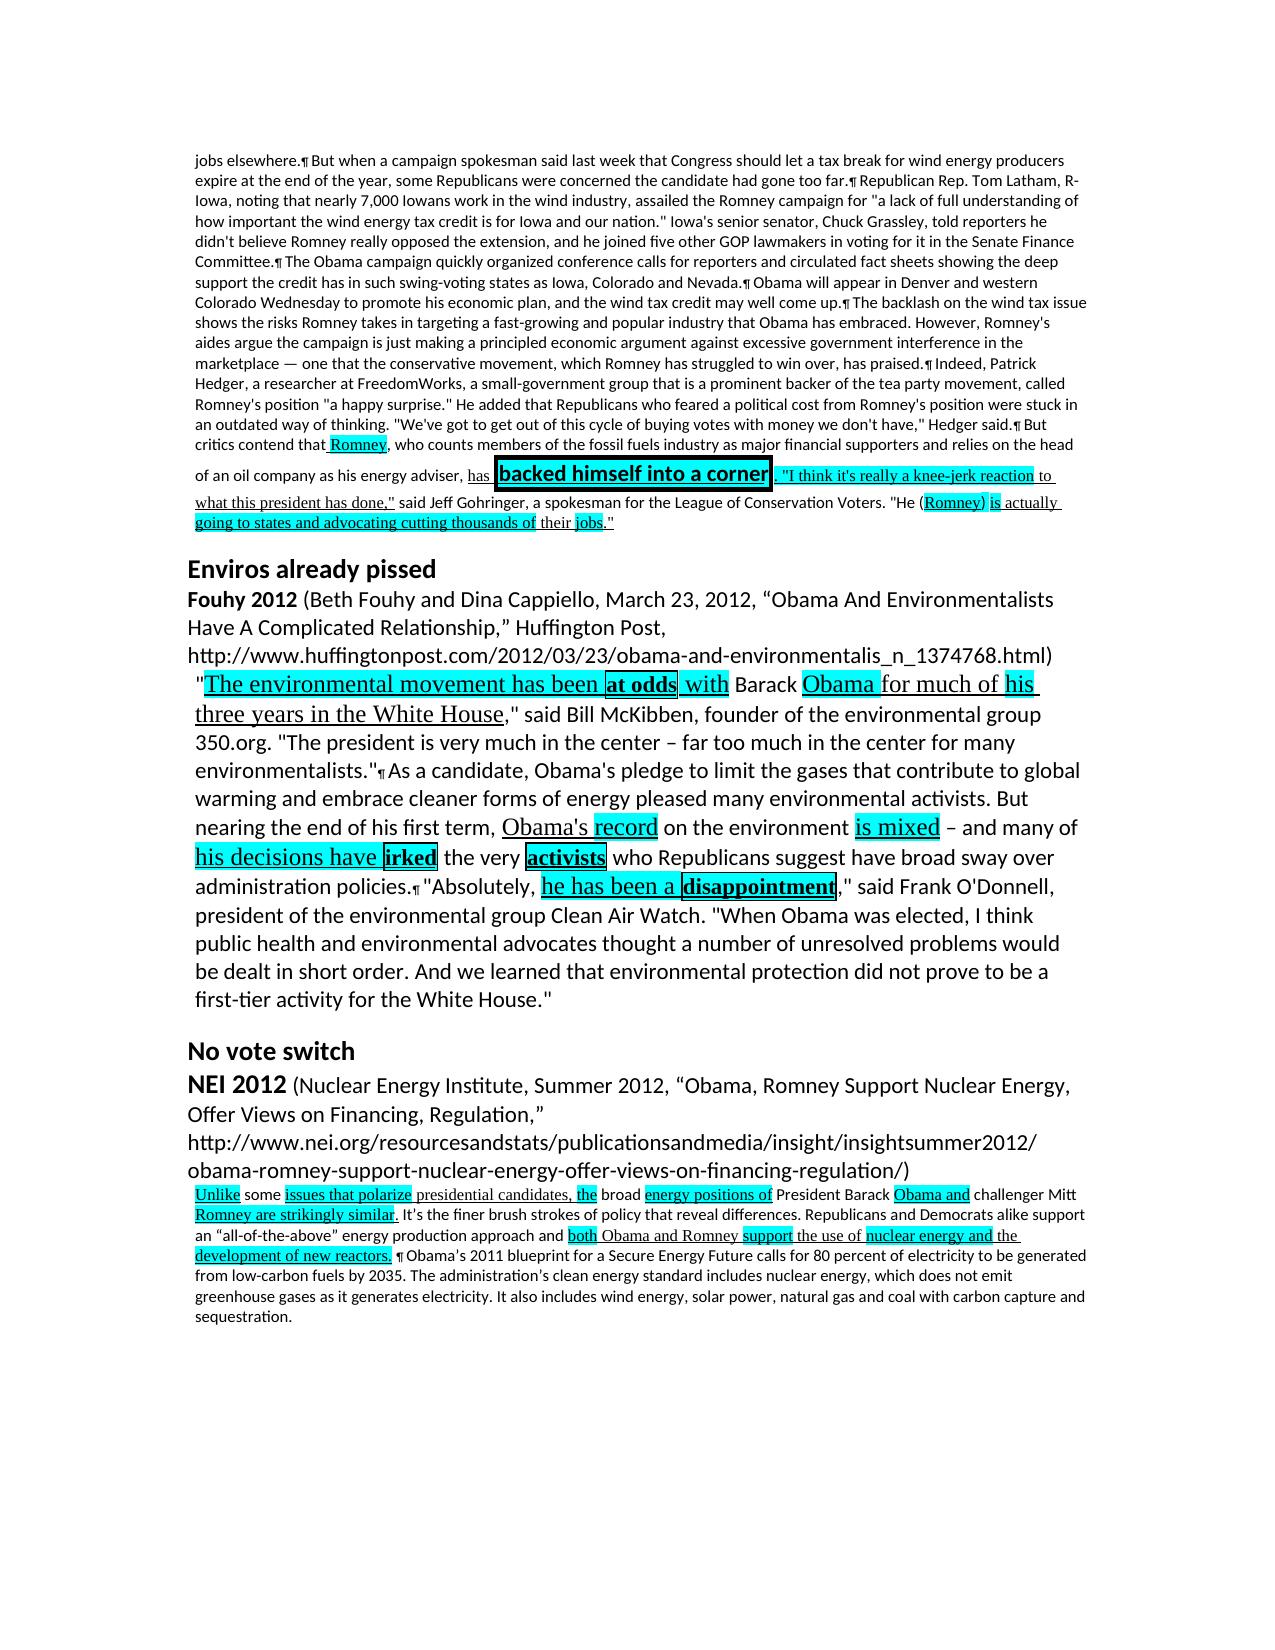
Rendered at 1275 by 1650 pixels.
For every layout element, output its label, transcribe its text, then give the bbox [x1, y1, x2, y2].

text "The environmental movement has been at odds with Barack Obama for much of his three years in the White House," said Bill McKibben, founder of the environmental group 350.org. "The president is very much in the center – far too much in the center for many environmentalists."¶ As a candidate, Obama's pledge to limit the gases that contribute to global warming and embrace cleaner forms of energy pleased many environmental activists. But nearing the end of his first term, Obama's record on the environment is mixed – and many of his decisions have irked the very activists who Republicans suggest have broad sway over administration policies.¶ "Absolutely, he has been a disappointment," said Frank O'Donnell, president of the environmental group Clean Air Watch. "When Obama was elected, I think public health and environmental advocates thought a number of unresolved problems would be dealt in short order. And we learned that environmental protection did not prove to be a first-tier activity for the White House." [195, 669, 1087, 1013]
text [195, 150, 1087, 532]
text Unlike some issues that polarize presidential candidates, the broad energy positions of President Barack Obama and challenger Mitt Romney are strikingly similar. It’s the finer brush strokes of policy that reveal differences. Republicans and Democrats alike support an “all-of-the-above” energy production approach and both Obama and Romney support the use of nuclear energy and the development of new reactors. ¶ Obama’s 2011 blueprint for a Secure Energy Future calls for 80 percent of electricity to be generated from low-carbon fuels by 2035. The administration’s clean energy standard includes nuclear energy, which does not emit greenhouse gases as it generates electricity. It also includes wind energy, solar power, natural gas and coal with carbon capture and sequestration. [195, 1184, 1087, 1327]
subtitle No vote switch [187, 1034, 1087, 1067]
text NEI 2012 (Nuclear Energy Institute, Summer 2012, “Obama, Romney Support Nuclear Energy, Offer Views on Financing, Regulation,” http://www.nei.org/resourcesandstats/publicationsandmedia/insight/insightsummer2012/obama-romney-support-nuclear-energy-offer-views-on-financing-regulation/) [187, 1067, 1087, 1184]
text Fouhy 2012 (Beth Fouhy and Dina Cappiello, March 23, 2012, “Obama And Environmentalists Have A Complicated Relationship,” Huffington Post, http://www.huffingtonpost.com/2012/03/23/obama-and-environmentalis_n_1374768.html) [187, 585, 1087, 669]
text Enviros already pissed [187, 552, 1087, 585]
